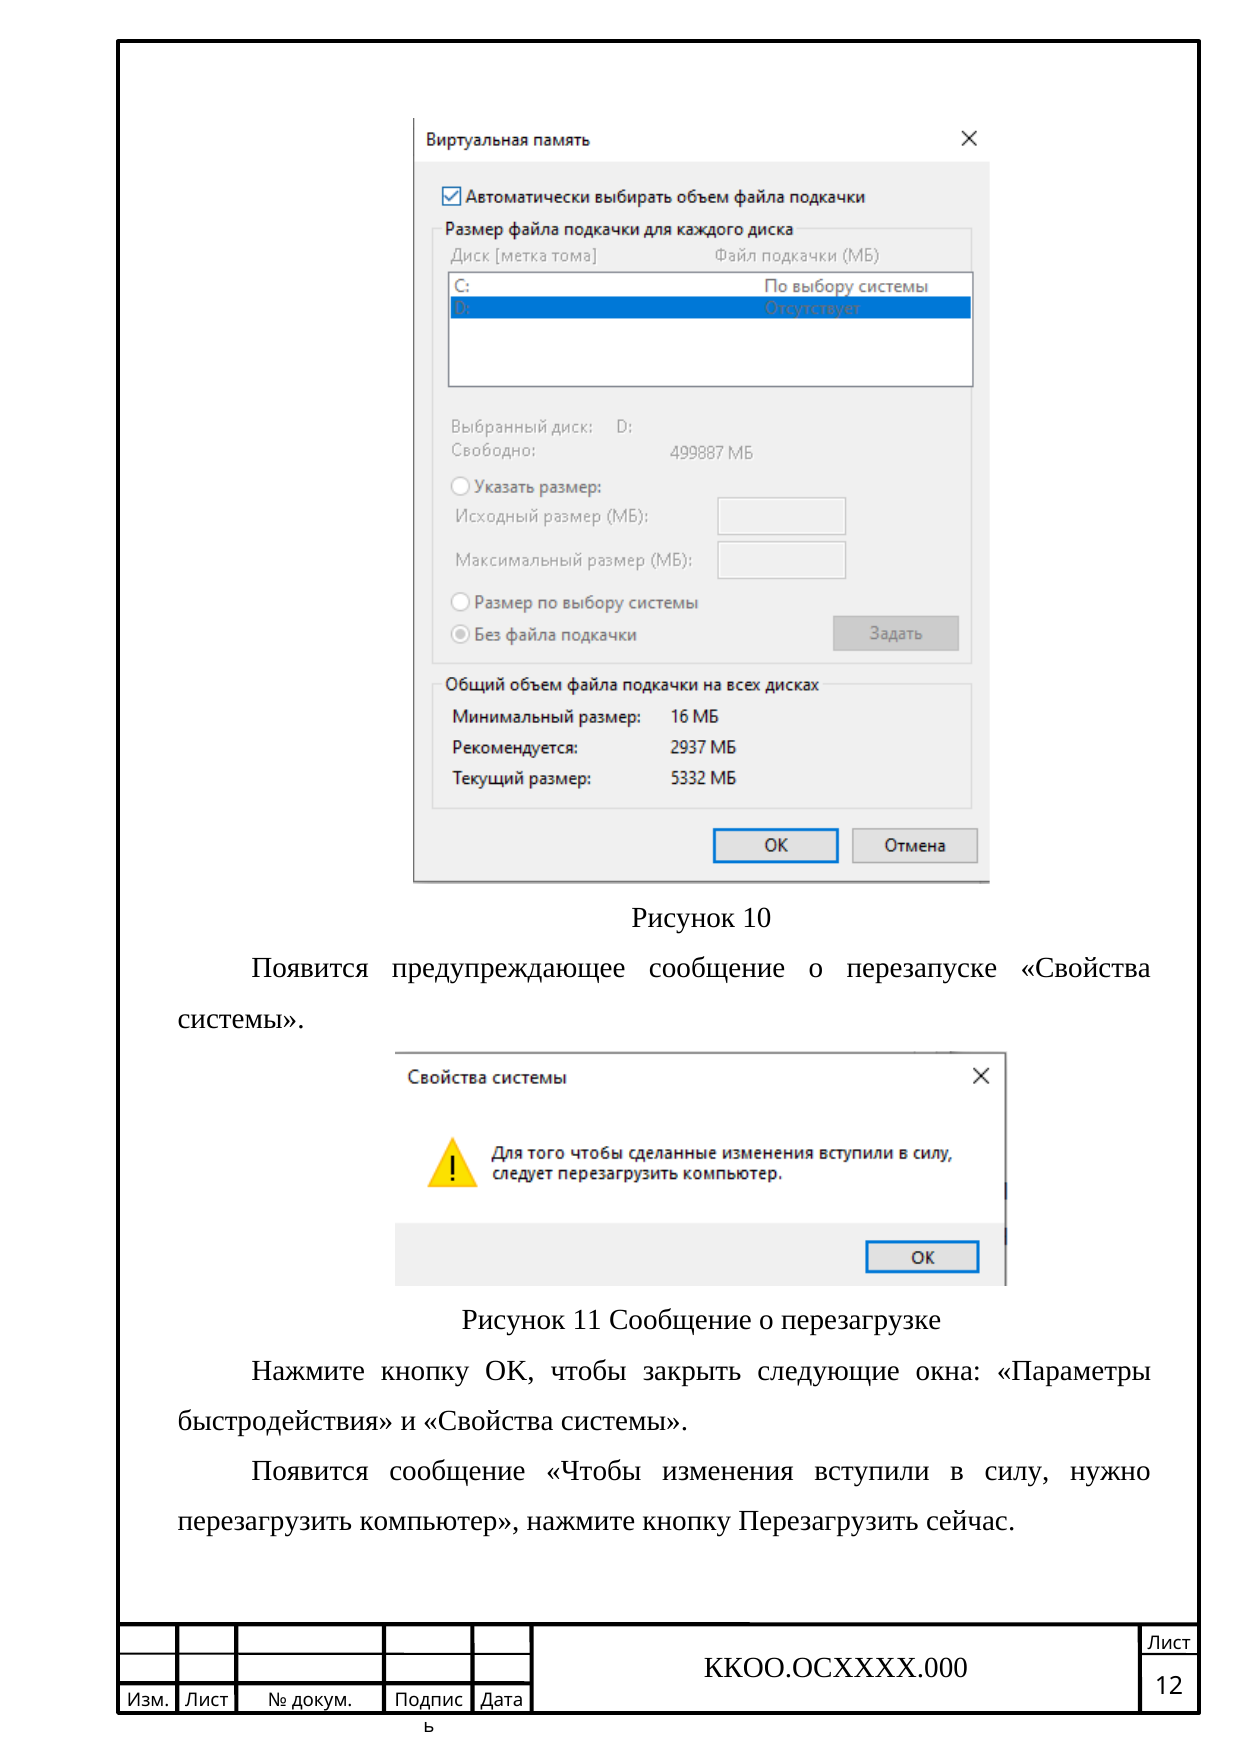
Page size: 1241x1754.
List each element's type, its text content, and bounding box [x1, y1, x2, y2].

text Рисунок 10 [177, 900, 1152, 934]
text Нажмите кнопку OK, чтобы закрыть следующие окна: «Параметры быстродействия» и «Свойства системы». [177, 1353, 1152, 1436]
picture [413, 118, 990, 884]
text Появится сообщение «Чтобы изменения вступили в силу, нужно перезагрузить компьютер», нажмите кнопку Перезагрузить сейчас. [177, 1453, 1152, 1537]
text Появится предупреждающее сообщение о перезапуске «Свойства системы». [177, 951, 1152, 1034]
text Рисунок 11 Сообщение о перезагрузке [177, 1302, 1152, 1336]
picture [395, 1051, 1008, 1286]
